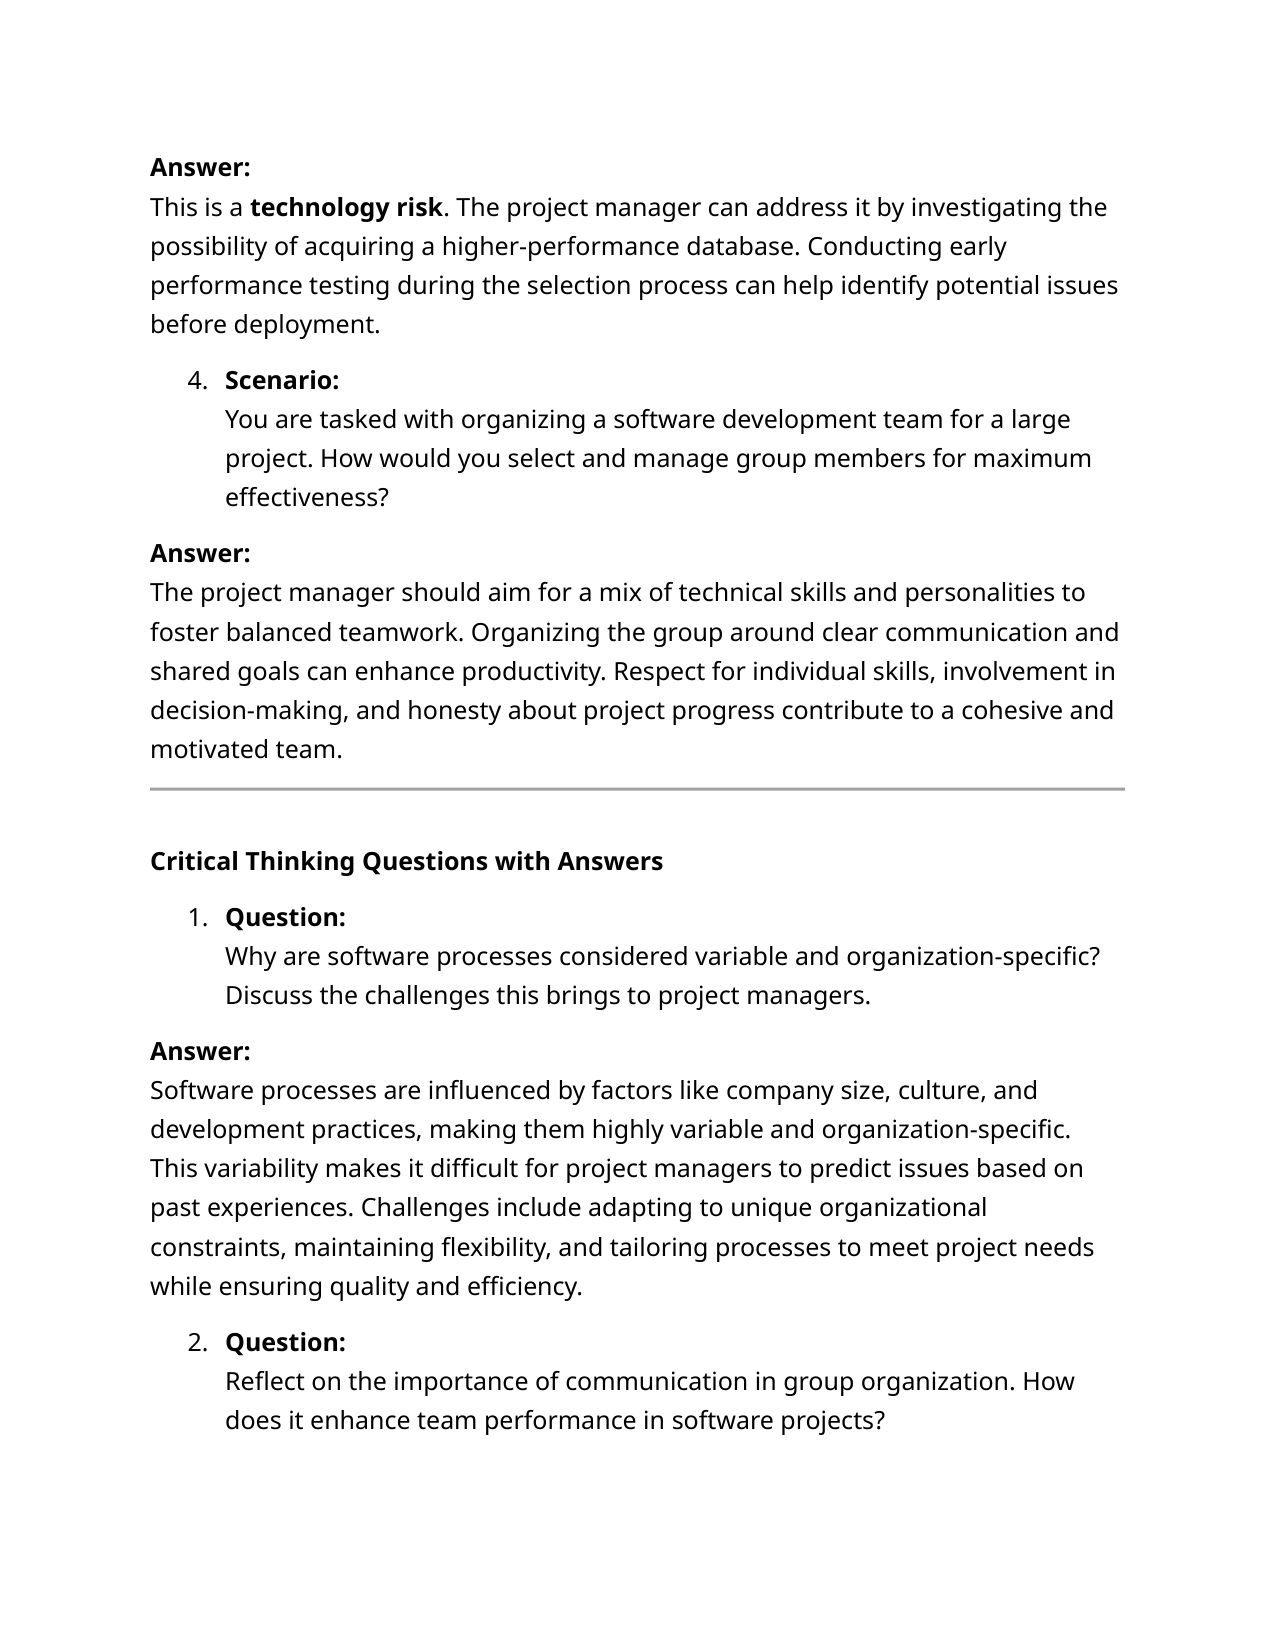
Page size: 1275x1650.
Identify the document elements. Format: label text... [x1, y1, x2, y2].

list Scenario: You are tasked with organizing a software development team for a large project. How would you select and manage group members for maximum effectiveness? [187, 362, 1125, 514]
text Answer: The project manager should aim for a mix of technical skills and personalities to foster balanced teamwork. Organizing the group around clear communication and shared goals can enhance productivity. Respect for individual skills, involvement in decision-making, and honesty about project progress contribute to a cohesive and motivated team. [150, 536, 1125, 766]
list Question: Why are software processes considered variable and organization-specific? Discuss the challenges this brings to project managers. [187, 899, 1125, 1012]
text Answer: Software processes are influenced by factors like company size, culture, and development practices, making them highly variable and organization-specific. This variability makes it difficult for project managers to predict issues based on past experiences. Challenges include adapting to unique organizational constraints, maintaining flexibility, and tailoring processes to meet project needs while ensuring quality and efficiency. [150, 1033, 1125, 1302]
list Question: Reflect on the importance of communication in group organization. How does it enhance team performance in software projects? [187, 1324, 1125, 1437]
text Critical Thinking Questions with Answers [150, 843, 1125, 877]
text Answer: This is a technology risk. The project manager can address it by investigating the possibility of acquiring a higher-performance database. Conducting early performance testing during the selection process can help identify potential issues before deployment. [150, 150, 1125, 341]
